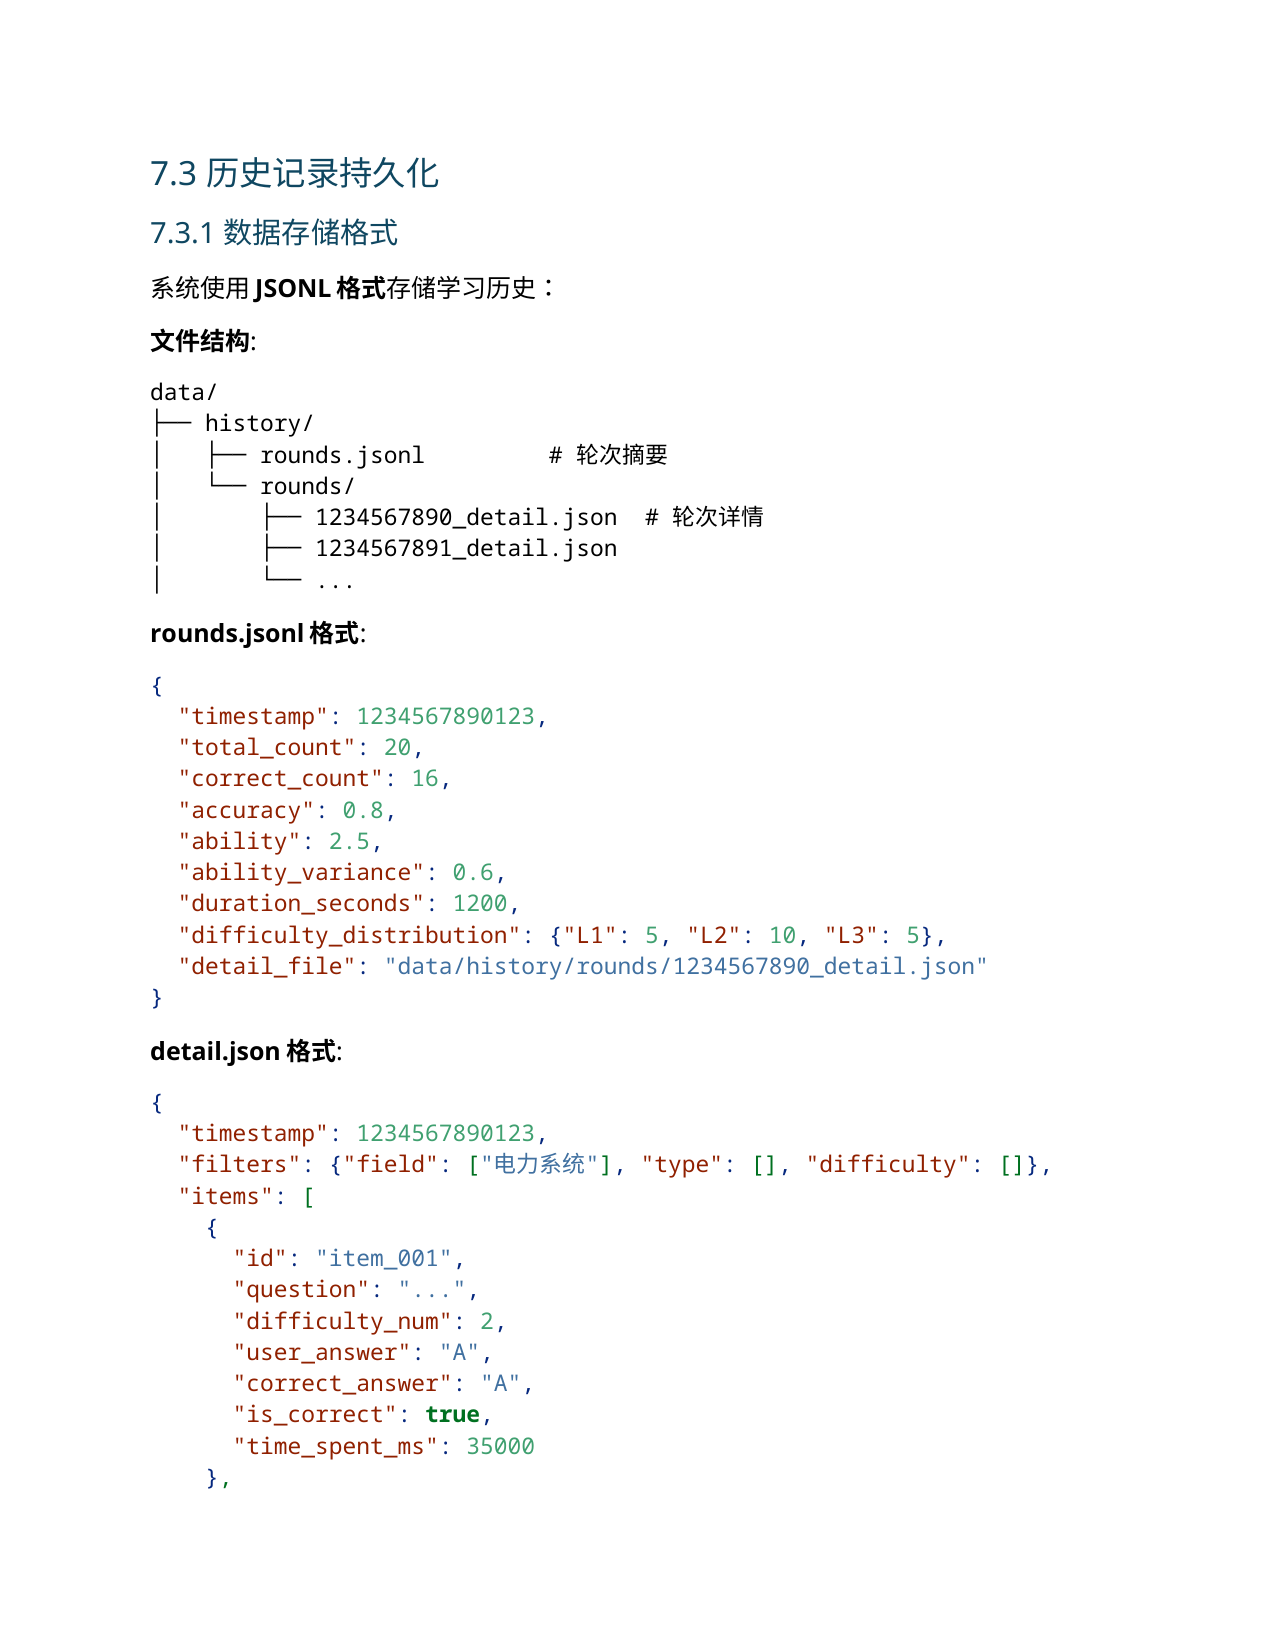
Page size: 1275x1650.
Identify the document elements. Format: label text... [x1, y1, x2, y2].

subtitle 7.3.1 数据存储格式 [150, 212, 1125, 252]
text 系统使用JSONL格式存储学习历史： [150, 271, 1125, 304]
subtitle 7.3 历史记录持久化 [150, 150, 1125, 195]
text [150, 1086, 1125, 1492]
text { "timestamp": 1234567890123, "total_count": 20, "correct_count": 16, "accuracy": 0.8, "ability": 2.5, "ability_variance": 0.6, "duration_seconds": 1200, "difficulty_distribution": {"L1": 5, "L2": 10, "L3": 5}, "detail_file": "data/history/rounds/1234567890_detail.json" } [150, 668, 1125, 1012]
text 文件结构: [150, 323, 1125, 357]
text rounds.jsonl格式: [150, 616, 1125, 650]
text data/ ├── history/ │ ├── rounds.jsonl # 轮次摘要 │ └── rounds/ │ ├── 1234567890_detail.json # 轮次详情 │ ├── 1234567891_detail.json │ └── ... [150, 376, 1125, 595]
text detail.json格式: [150, 1033, 1125, 1067]
